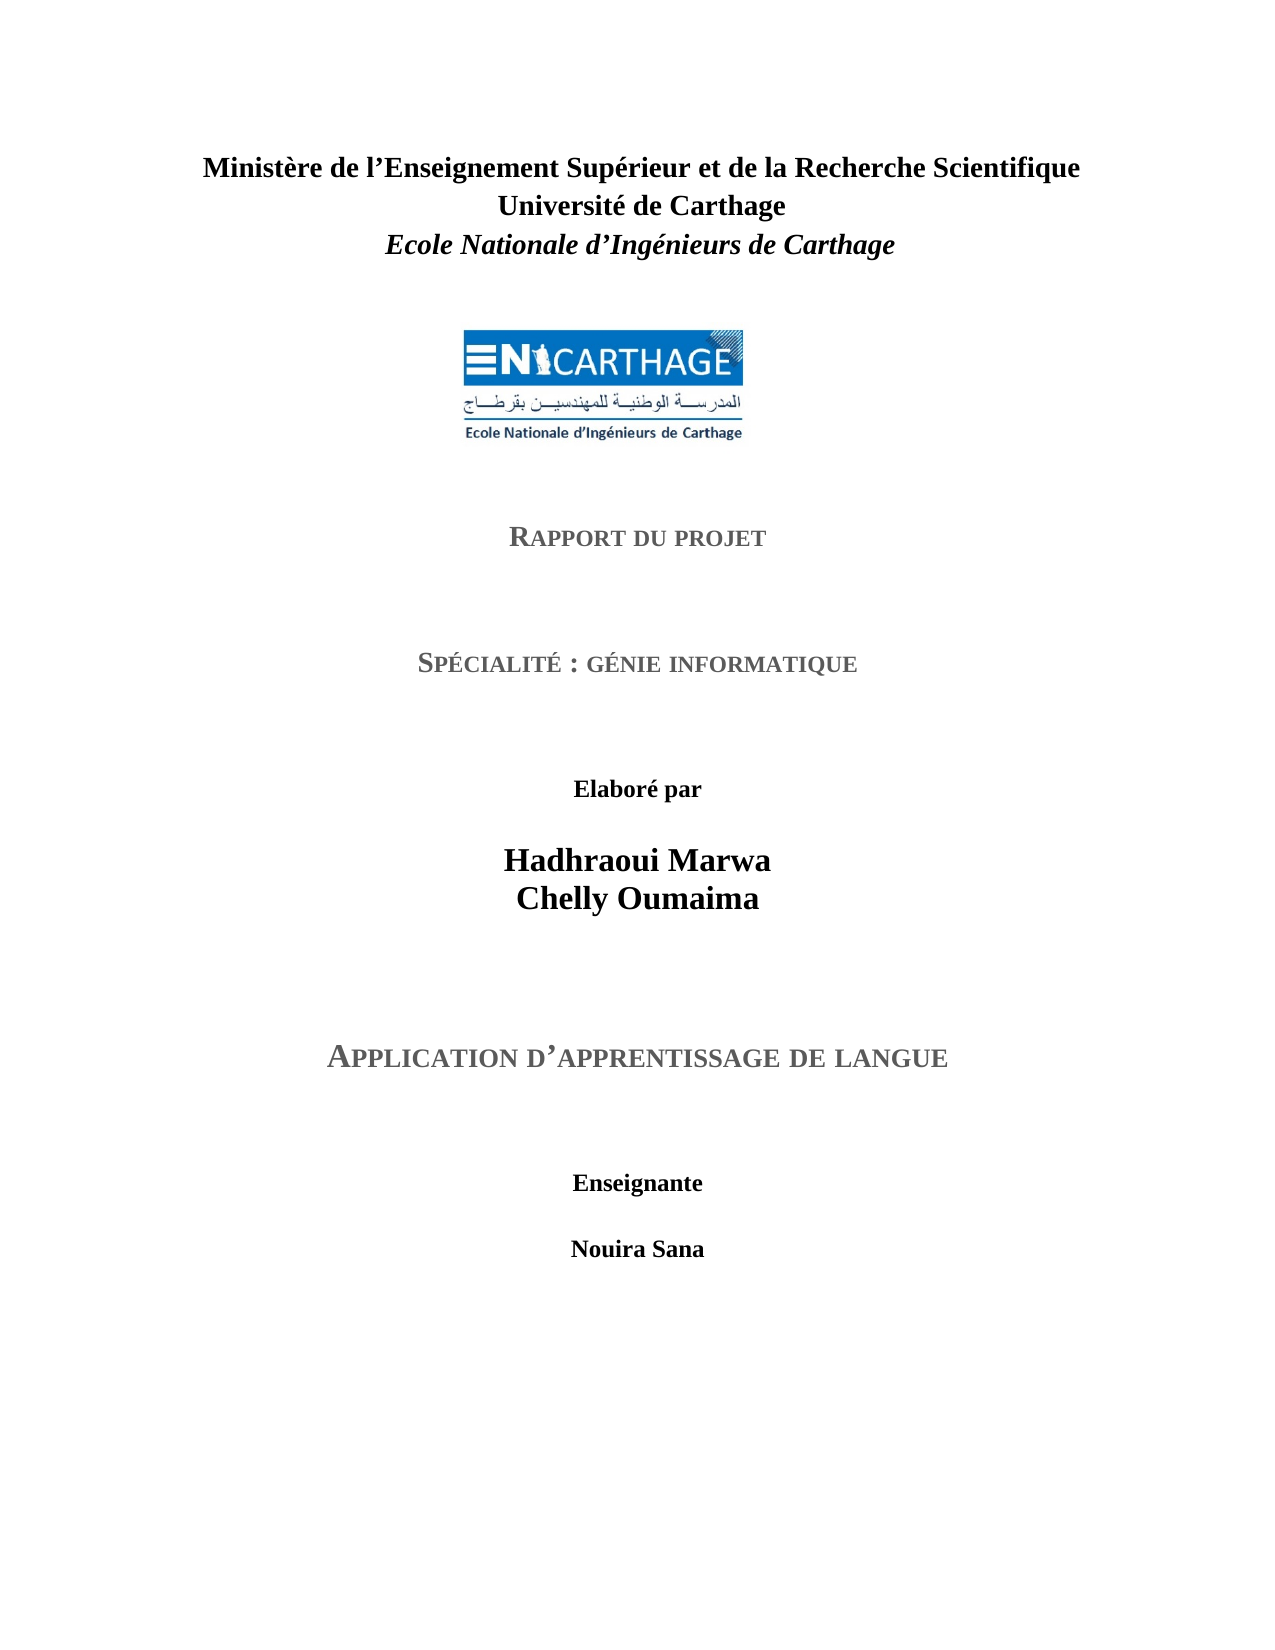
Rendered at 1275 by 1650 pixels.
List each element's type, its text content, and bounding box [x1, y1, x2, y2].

text Rapport du projet [150, 519, 1125, 553]
text Enseignante [150, 1168, 1125, 1197]
text Spécialité : génie informatique [150, 645, 1125, 678]
text Elaboré par [150, 774, 1125, 802]
text Nouira Sana [150, 1234, 1125, 1263]
text Ministère de l’Enseignement Supérieur et de la Recherche Scientifique Université de Carthage Ecole Nationale d’Ingénieurs de Carthage [150, 150, 1133, 261]
text Hadhraoui Marwa [150, 840, 1125, 878]
picture [450, 322, 764, 464]
text Application d’apprentissage de langue [150, 1036, 1125, 1074]
text Chelly Oumaima [150, 878, 1125, 917]
